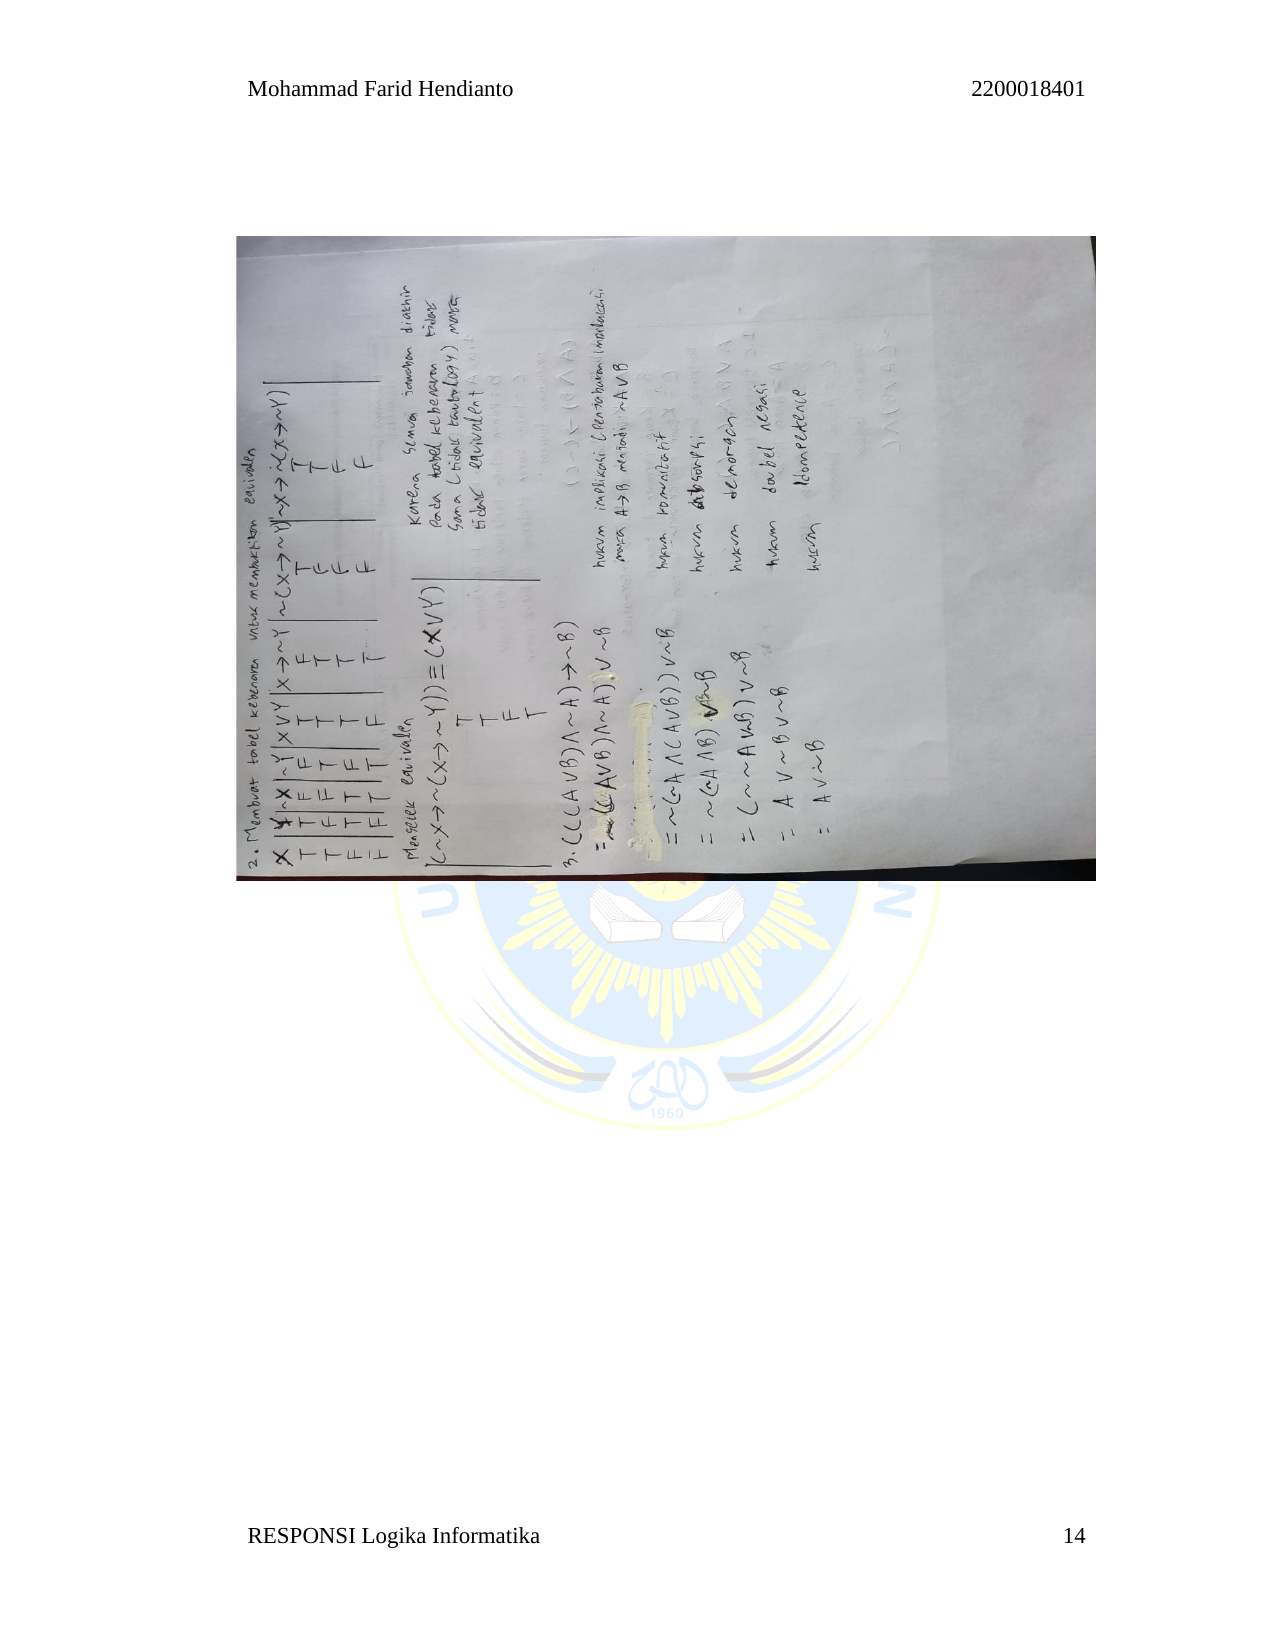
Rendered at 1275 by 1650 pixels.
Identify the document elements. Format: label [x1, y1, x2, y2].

picture [236, 236, 1096, 881]
